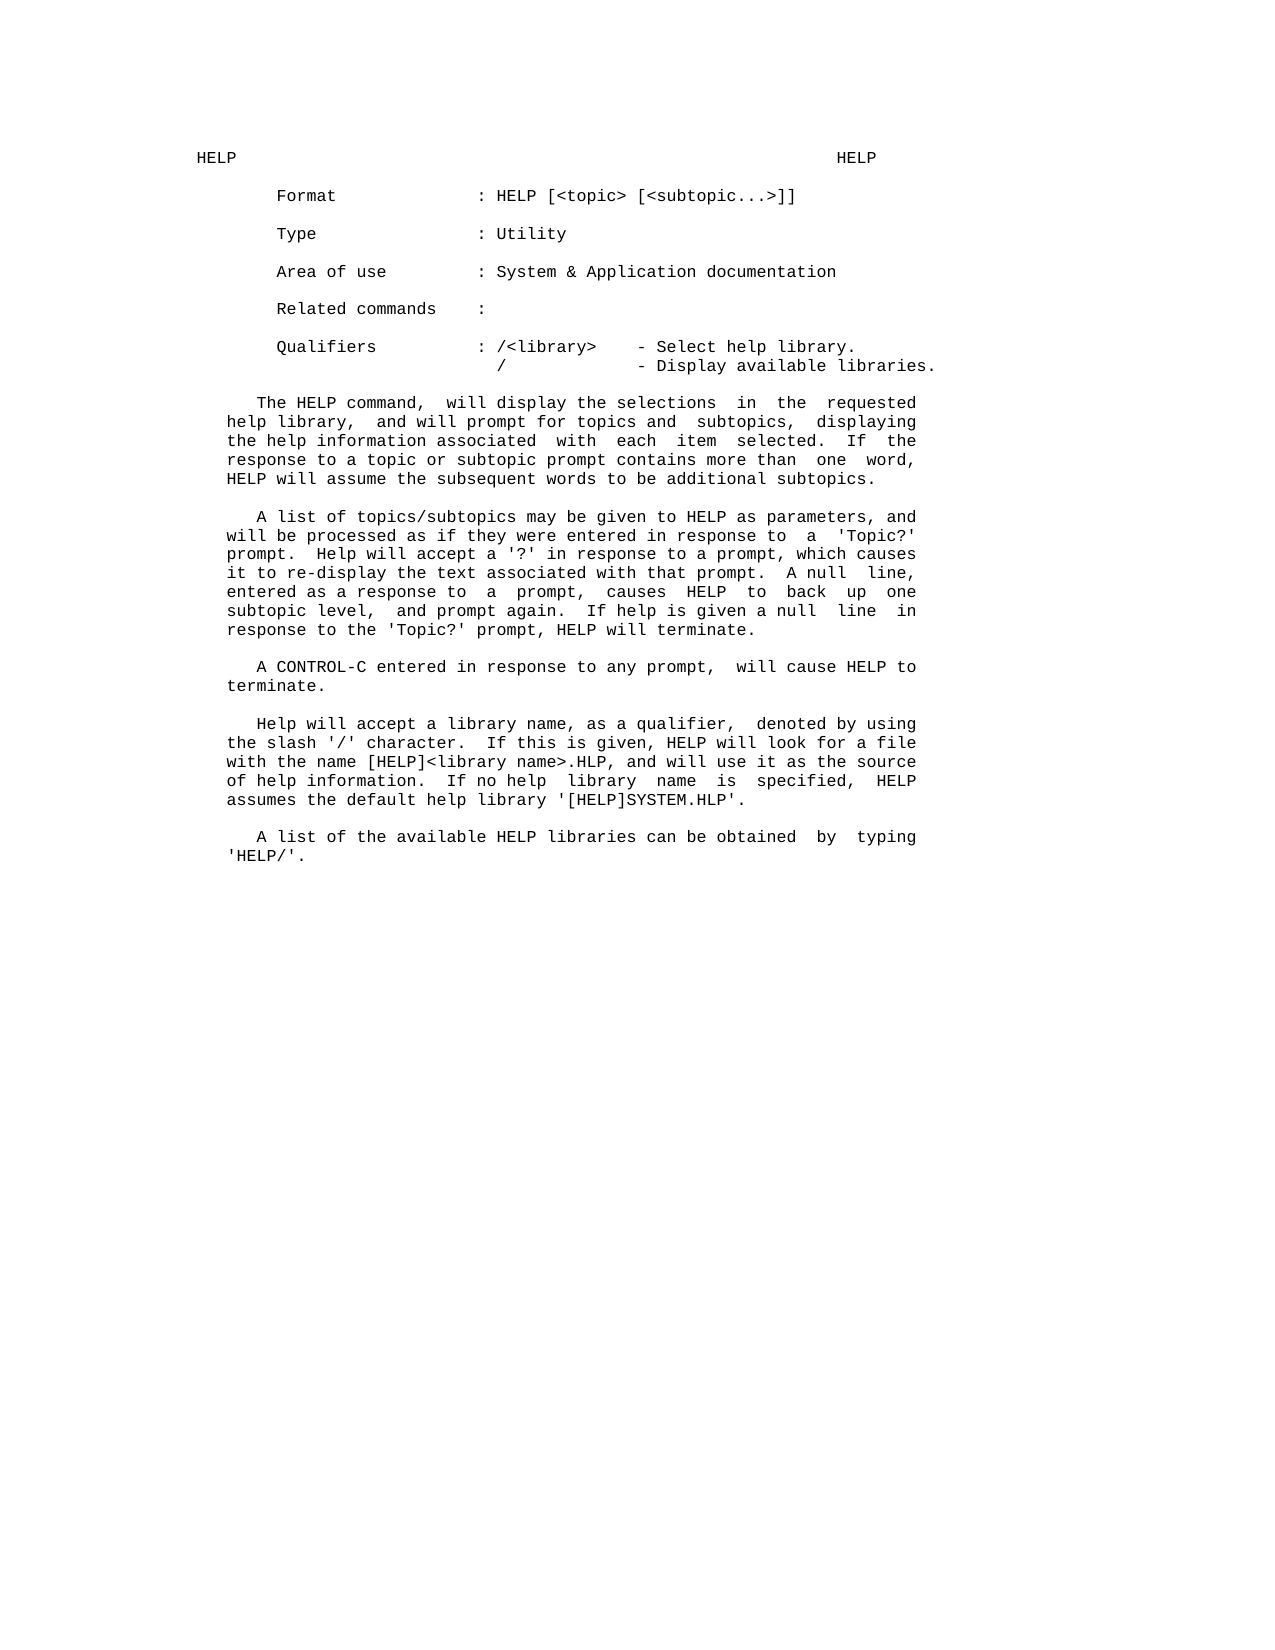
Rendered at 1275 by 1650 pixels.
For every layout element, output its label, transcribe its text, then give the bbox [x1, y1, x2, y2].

text entered as a response to a prompt, causes HELP to back up one [156, 584, 1118, 602]
text Qualifiers : /<library> - Select help library. [156, 338, 1118, 357]
text HELP will assume the subsequent words to be additional subtopics. [156, 471, 1118, 489]
text response to the 'Topic?' prompt, HELP will terminate. [156, 621, 1118, 640]
text / - Display available libraries. [156, 357, 1118, 376]
text will be processed as if they were entered in response to a 'Topic?' [156, 527, 1118, 546]
text Type : Utility [156, 225, 1118, 244]
text HELP HELP [156, 150, 1118, 169]
text Help will accept a library name, as a qualifier, denoted by using [156, 716, 1118, 734]
text help library, and will prompt for topics and subtopics, displaying [156, 414, 1118, 433]
text Format : HELP [<topic> [<subtopic...>]] [156, 188, 1118, 207]
text the help information associated with each item selected. If the [156, 433, 1118, 452]
text A CONTROL-C entered in response to any prompt, will cause HELP to [156, 659, 1118, 678]
text Area of use : System & Application documentation [156, 263, 1118, 282]
text the slash '/' character. If this is given, HELP will look for a file [156, 734, 1118, 753]
text terminate. [156, 678, 1118, 697]
text The HELP command, will display the selections in the requested [156, 395, 1118, 414]
text A list of topics/subtopics may be given to HELP as parameters, and [156, 508, 1118, 527]
text 'HELP/'. [156, 848, 1118, 866]
text of help information. If no help library name is specified, HELP [156, 772, 1118, 791]
text Related commands : [156, 301, 1118, 320]
text assumes the default help library '[HELP]SYSTEM.HLP'. [156, 791, 1118, 810]
text response to a topic or subtopic prompt contains more than one word, [156, 452, 1118, 471]
text prompt. Help will accept a '?' in response to a prompt, which causes [156, 546, 1118, 565]
text subtopic level, and prompt again. If help is given a null line in [156, 602, 1118, 621]
text A list of the available HELP libraries can be obtained by typing [156, 829, 1118, 848]
text with the name [HELP]<library name>.HLP, and will use it as the source [156, 753, 1118, 772]
text it to re-display the text associated with that prompt. A null line, [156, 565, 1118, 584]
